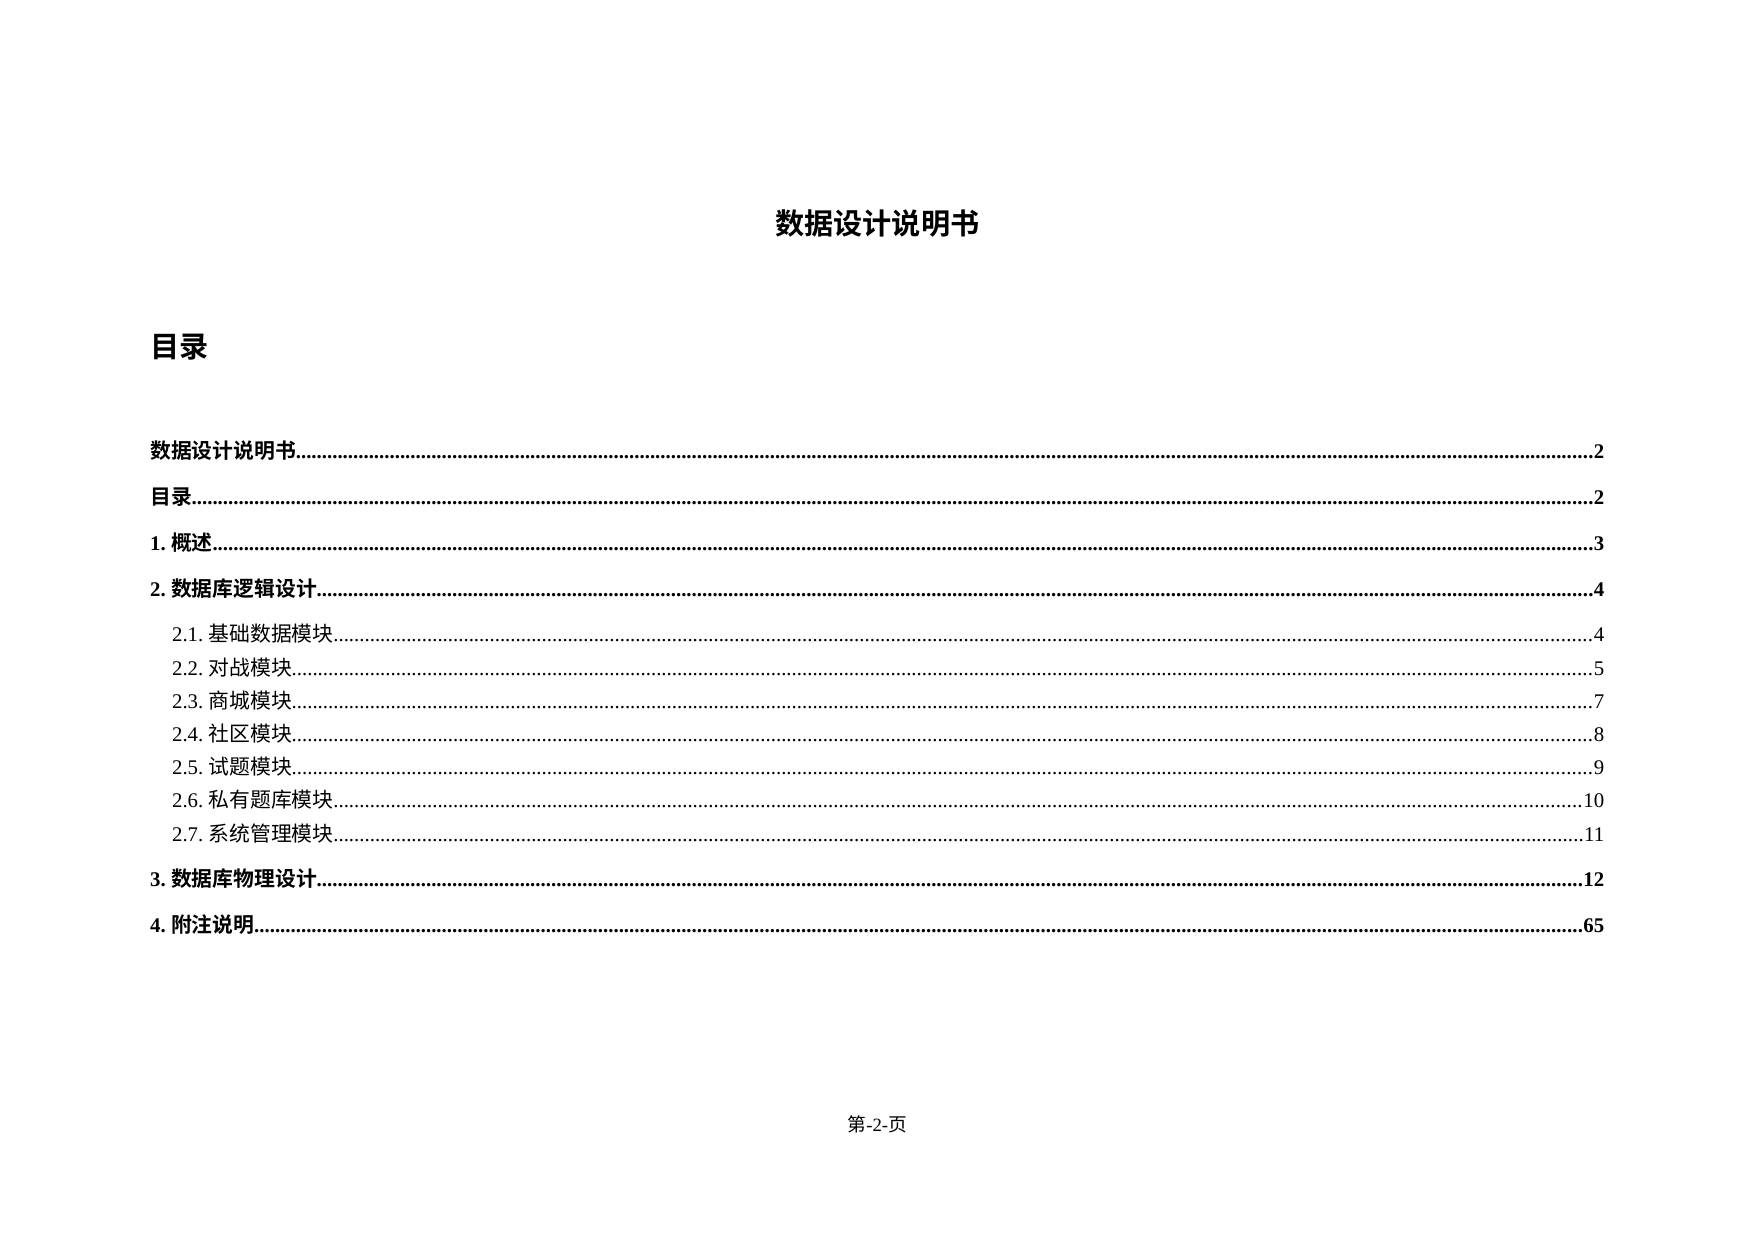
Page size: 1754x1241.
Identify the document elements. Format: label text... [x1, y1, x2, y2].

text 数据设计说明书 2 [150, 433, 1604, 466]
text 2.3. 商城模块 7 [172, 682, 1604, 716]
text 2.6. 私有题库模块 10 [172, 782, 1604, 815]
text 2. 数据库逻辑设计 4 [150, 570, 1604, 603]
text 2.1. 基础数据模块 4 [172, 616, 1604, 649]
text 2.7. 系统管理模块 11 [172, 815, 1604, 849]
text 2.4. 社区模块 8 [172, 716, 1604, 749]
text 1. 概述 3 [150, 524, 1604, 558]
text 4. 附注说明 65 [150, 907, 1604, 940]
text 2.2. 对战模块 5 [172, 649, 1604, 682]
text 2.5. 试题模块 9 [172, 749, 1604, 782]
subtitle 数据设计说明书 [150, 188, 1604, 254]
text 目录 2 [150, 479, 1604, 512]
subtitle 目录 [150, 311, 1604, 378]
text 3. 数据库物理设计 12 [150, 861, 1604, 894]
